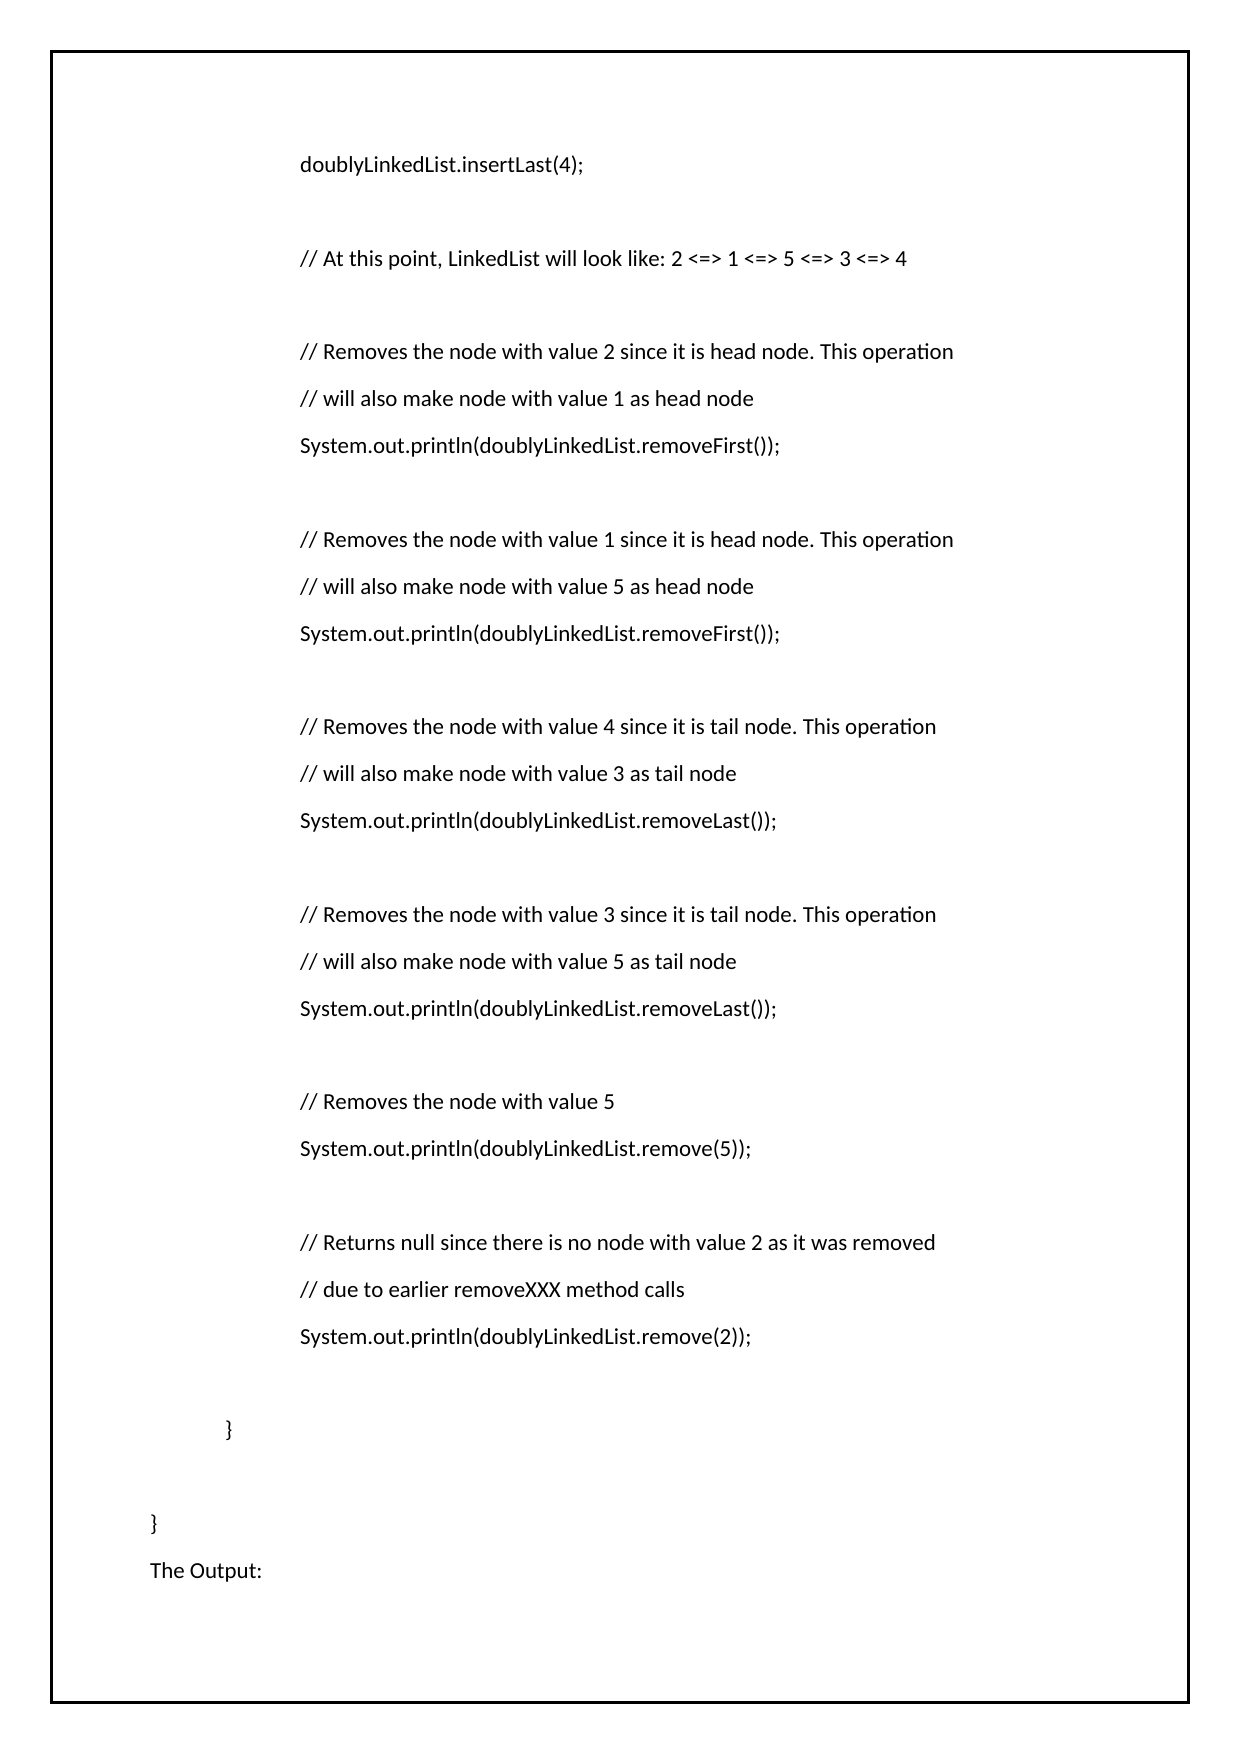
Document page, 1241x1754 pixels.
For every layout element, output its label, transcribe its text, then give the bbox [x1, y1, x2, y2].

text } [150, 1416, 1090, 1444]
text // will also make node with value 5 as head node [150, 572, 1090, 600]
text // due to earlier removeXXX method calls [150, 1275, 1090, 1303]
text System.out.println(doublyLinkedList.removeLast()); [150, 806, 1090, 834]
text // Removes the node with value 1 since it is head node. This operation [150, 525, 1090, 553]
text System.out.println(doublyLinkedList.remove(2)); [150, 1322, 1090, 1350]
text // Removes the node with value 2 since it is head node. This operation [150, 337, 1090, 366]
text doublyLinkedList.insertLast(4); [150, 150, 1090, 178]
text // Removes the node with value 3 since it is tail node. This operation [150, 900, 1090, 928]
text The Output: [150, 1556, 1090, 1584]
text System.out.println(doublyLinkedList.removeLast()); [150, 994, 1090, 1022]
text } [150, 1509, 1090, 1537]
text System.out.println(doublyLinkedList.removeFirst()); [150, 619, 1090, 647]
text // At this point, LinkedList will look like: 2 <=> 1 <=> 5 <=> 3 <=> 4 [150, 244, 1090, 272]
text System.out.println(doublyLinkedList.removeFirst()); [150, 431, 1090, 459]
text // will also make node with value 5 as tail node [150, 947, 1090, 975]
text // Returns null since there is no node with value 2 as it was removed [150, 1228, 1090, 1256]
text System.out.println(doublyLinkedList.remove(5)); [150, 1134, 1090, 1162]
text // will also make node with value 3 as tail node [150, 759, 1090, 787]
text // Removes the node with value 5 [150, 1087, 1090, 1116]
text // Removes the node with value 4 since it is tail node. This operation [150, 712, 1090, 741]
text // will also make node with value 1 as head node [150, 384, 1090, 412]
